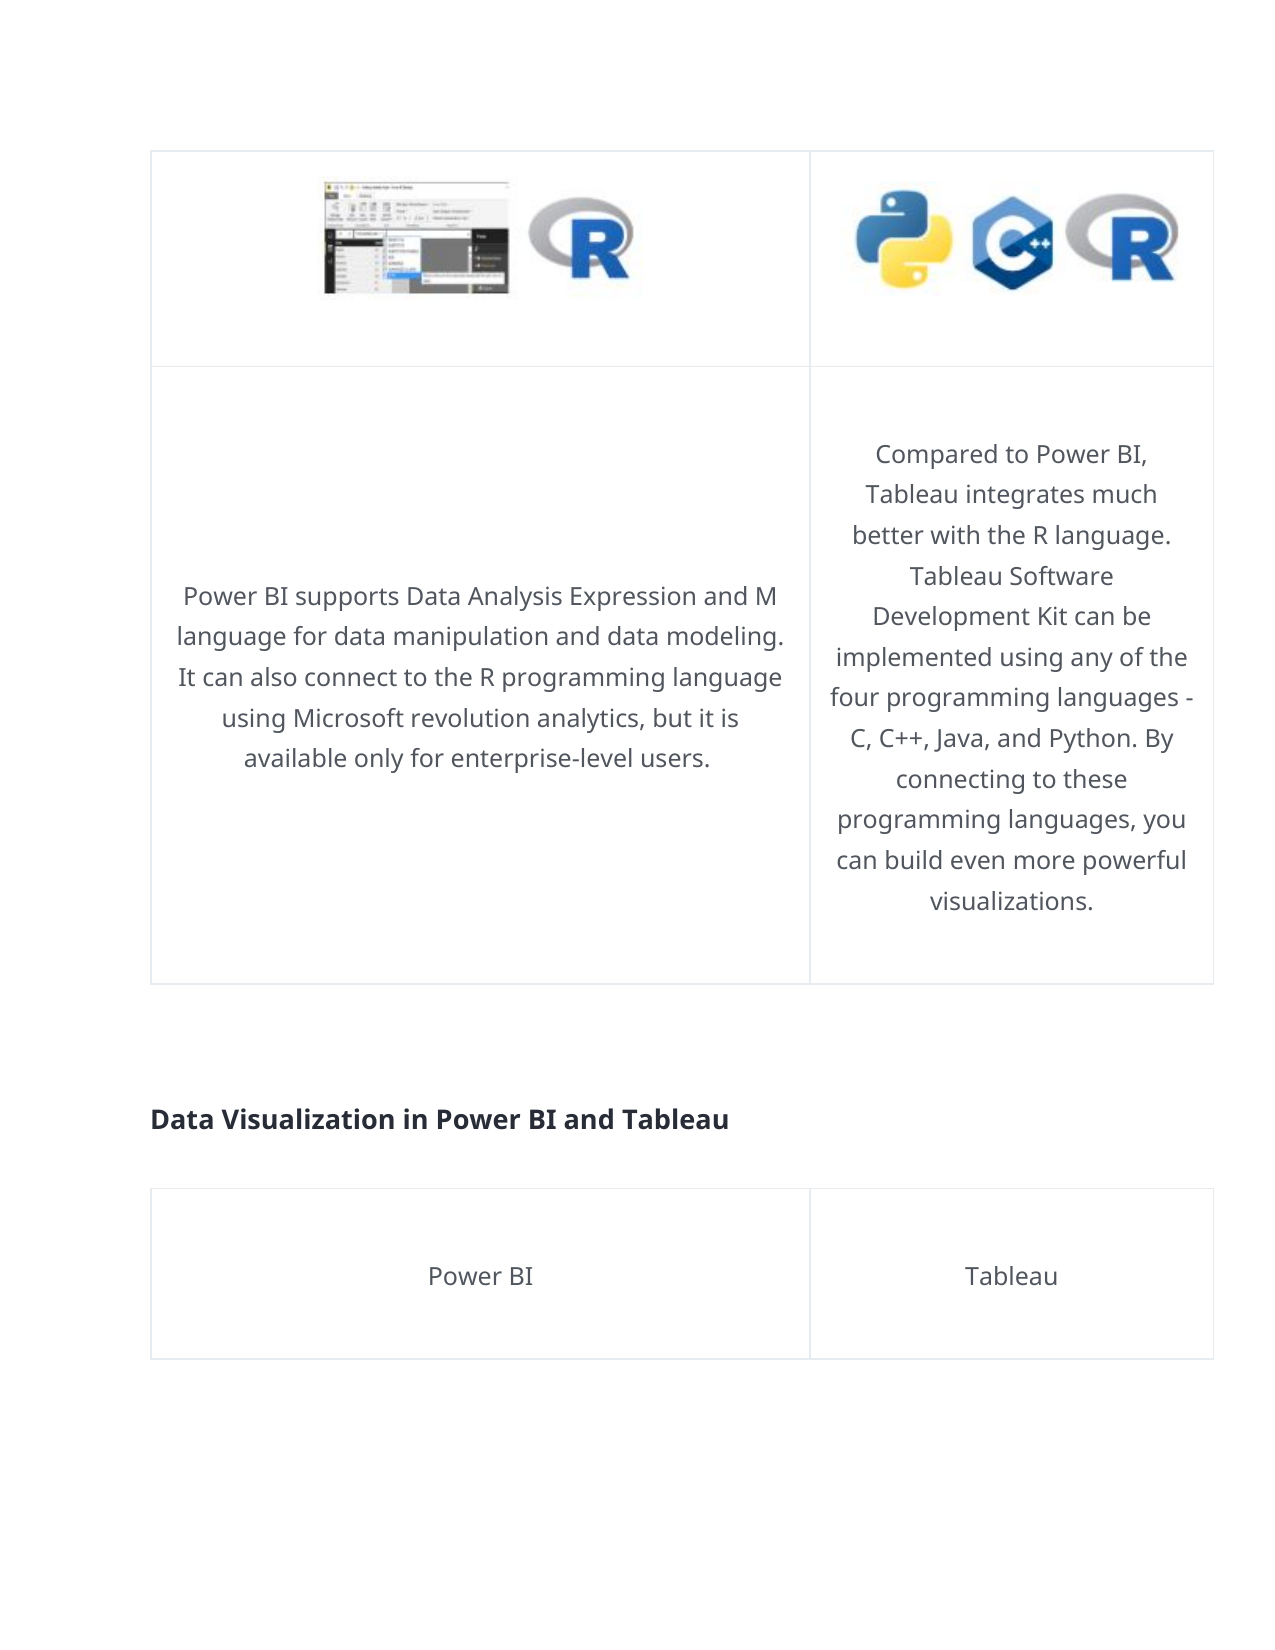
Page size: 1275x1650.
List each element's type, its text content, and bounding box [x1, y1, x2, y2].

table_header Power BI [152, 152, 809, 366]
table_header Tableau [811, 152, 1213, 366]
picture [317, 176, 643, 300]
table_header Tableau [811, 1189, 1213, 1358]
table_cell Compared to Power BI, Tableau integrates much better with the R language. Tableau Software Development Kit can be implemented using any of the four programming languages - C, C++, Java, and Python. By connecting to these programming languages, you can build even more powerful visualizations. [811, 367, 1213, 983]
picture [840, 181, 1183, 296]
subtitle Data Visualization in Power BI and Tableau [150, 1084, 1125, 1137]
table_header Power BI [152, 1189, 809, 1358]
table_cell Power BI supports Data Analysis Expression and M language for data manipulation and data modeling. It can also connect to the R programming language using Microsoft revolution analytics, but it is available only for enterprise-level users. [152, 367, 809, 983]
